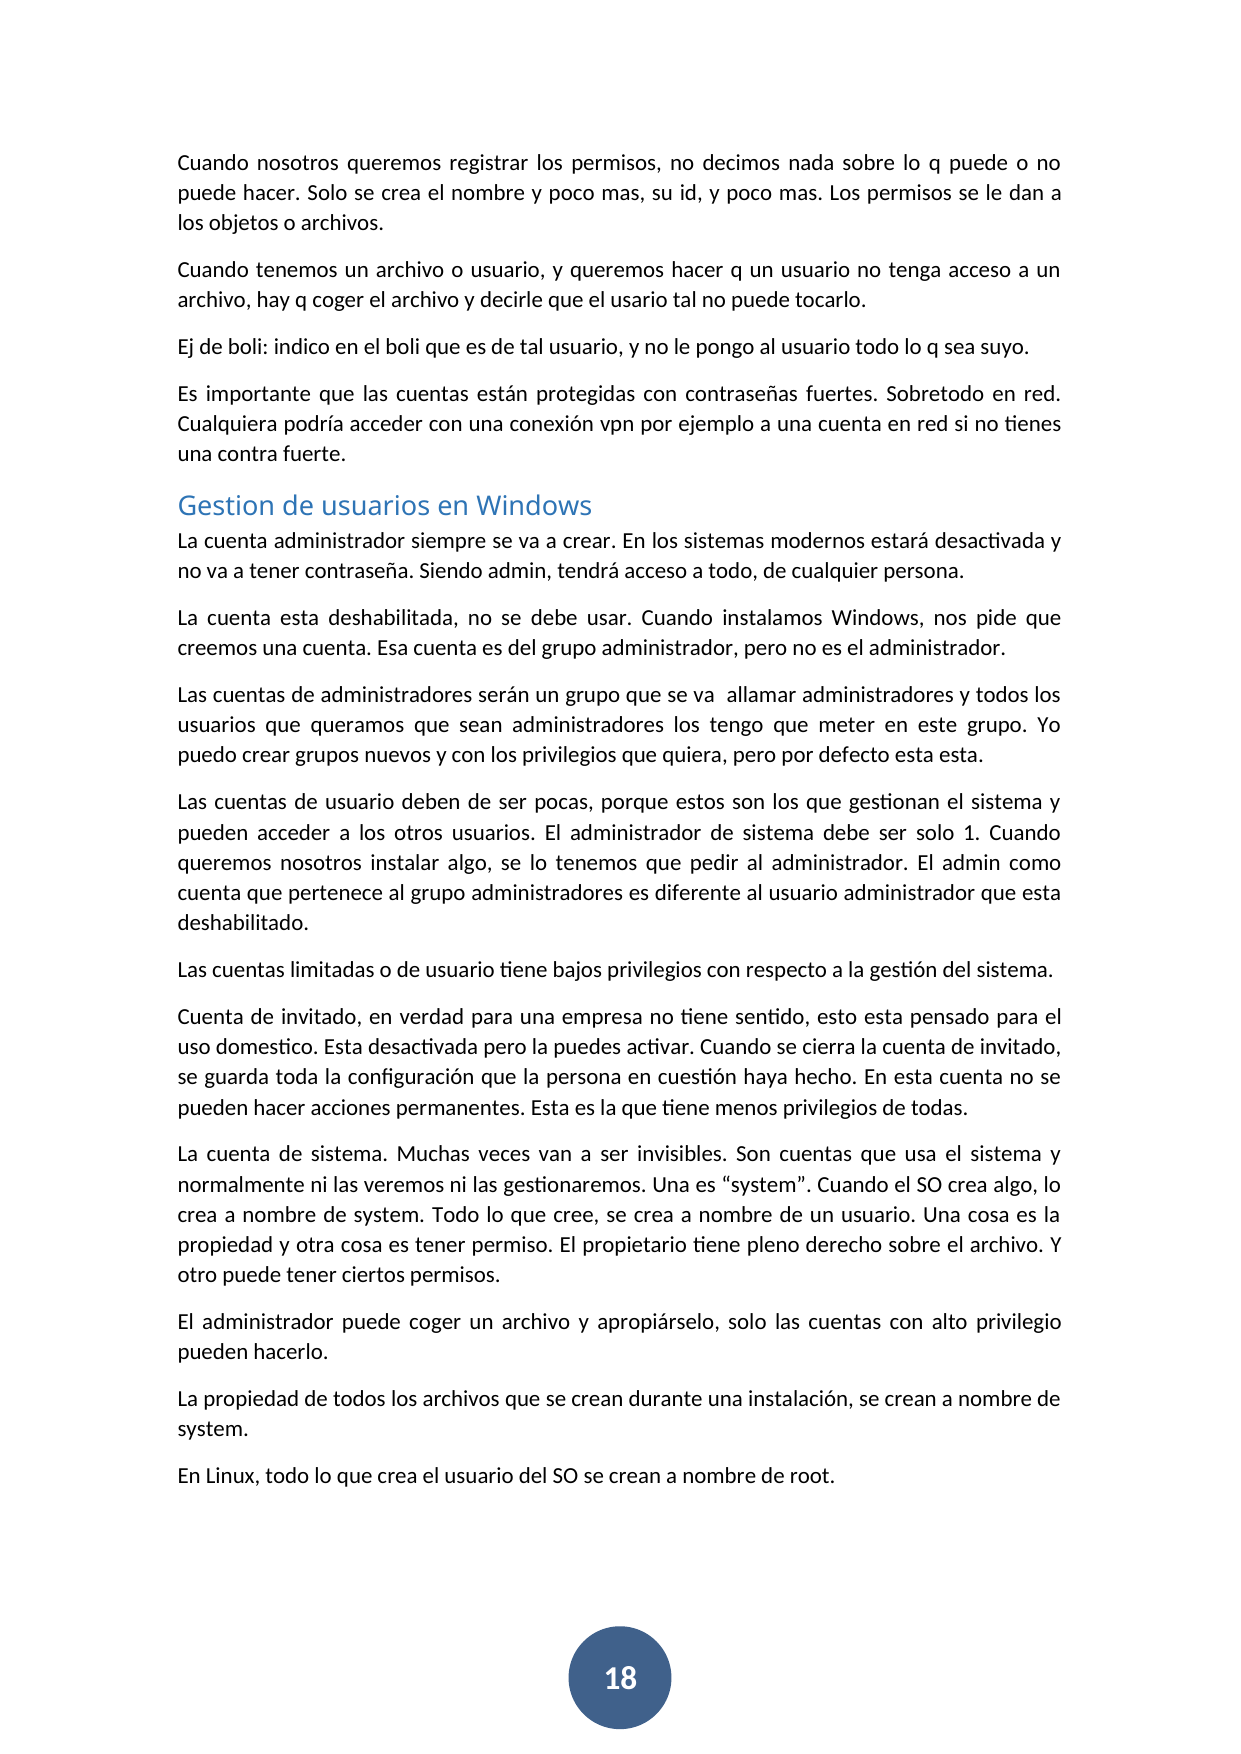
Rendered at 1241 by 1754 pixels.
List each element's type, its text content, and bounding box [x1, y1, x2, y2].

subtitle Gestion de usuarios en Windows [177, 486, 1063, 523]
text Cuenta de invitado, en verdad para una empresa no tiene sentido, esto esta pensado para el uso domestico. Esta desactivada pero la puedes activar. Cuando se cierra la cuenta de invitado, se guarda toda la configuración que la persona en cuestión haya hecho. En esta cuenta no se pueden hacer acciones permanentes. Esta es la que tiene menos privilegios de todas. [177, 1002, 1063, 1121]
text La cuenta de sistema. Muchas veces van a ser invisibles. Son cuentas que usa el sistema y normalmente ni las veremos ni las gestionaremos. Una es “system”. Cuando el SO crea algo, lo crea a nombre de system. Todo lo que cree, se crea a nombre de un usuario. Una cosa es la propiedad y otra cosa es tener permiso. El propietario tiene pleno derecho sobre el archivo. Y otro puede tener ciertos permisos. [177, 1139, 1063, 1288]
text En Linux, todo lo que crea el usuario del SO se crean a nombre de root. [177, 1461, 1063, 1489]
text El administrador puede coger un archivo y apropiárselo, solo las cuentas con alto privilegio pueden hacerlo. [177, 1307, 1063, 1365]
text Cuando nosotros queremos registrar los permisos, no decimos nada sobre lo q puede o no puede hacer. Solo se crea el nombre y poco mas, su id, y poco mas. Los permisos se le dan a los objetos o archivos. [177, 148, 1063, 236]
text La propiedad de todos los archivos que se crean durante una instalación, se crean a nombre de system. [177, 1384, 1063, 1442]
text Es importante que las cuentas están protegidas con contraseñas fuertes. Sobretodo en red. Cualquiera podría acceder con una conexión vpn por ejemplo a una cuenta en red si no tienes una contra fuerte. [177, 379, 1063, 467]
text Las cuentas limitadas o de usuario tiene bajos privilegios con respecto a la gestión del sistema. [177, 955, 1063, 983]
text Las cuentas de administradores serán un grupo que se va allamar administradores y todos los usuarios que queramos que sean administradores los tengo que meter en este grupo. Yo puedo crear grupos nuevos y con los privilegios que quiera, pero por defecto esta esta. [177, 680, 1063, 768]
text Ej de boli: indico en el boli que es de tal usuario, y no le pongo al usuario todo lo q sea suyo. [177, 332, 1063, 360]
text La cuenta esta deshabilitada, no se debe usar. Cuando instalamos Windows, nos pide que creemos una cuenta. Esa cuenta es del grupo administrador, pero no es el administrador. [177, 603, 1063, 661]
text Cuando tenemos un archivo o usuario, y queremos hacer q un usuario no tenga acceso a un archivo, hay q coger el archivo y decirle que el usario tal no puede tocarlo. [177, 255, 1063, 313]
text Las cuentas de usuario deben de ser pocas, porque estos son los que gestionan el sistema y pueden acceder a los otros usuarios. El administrador de sistema debe ser solo 1. Cuando queremos nosotros instalar algo, se lo tenemos que pedir al administrador. El admin como cuenta que pertenece al grupo administradores es diferente al usuario administrador que esta deshabilitado. [177, 787, 1063, 936]
text La cuenta administrador siempre se va a crear. En los sistemas modernos estará desactivada y no va a tener contraseña. Siendo admin, tendrá acceso a todo, de cualquier persona. [177, 526, 1063, 584]
